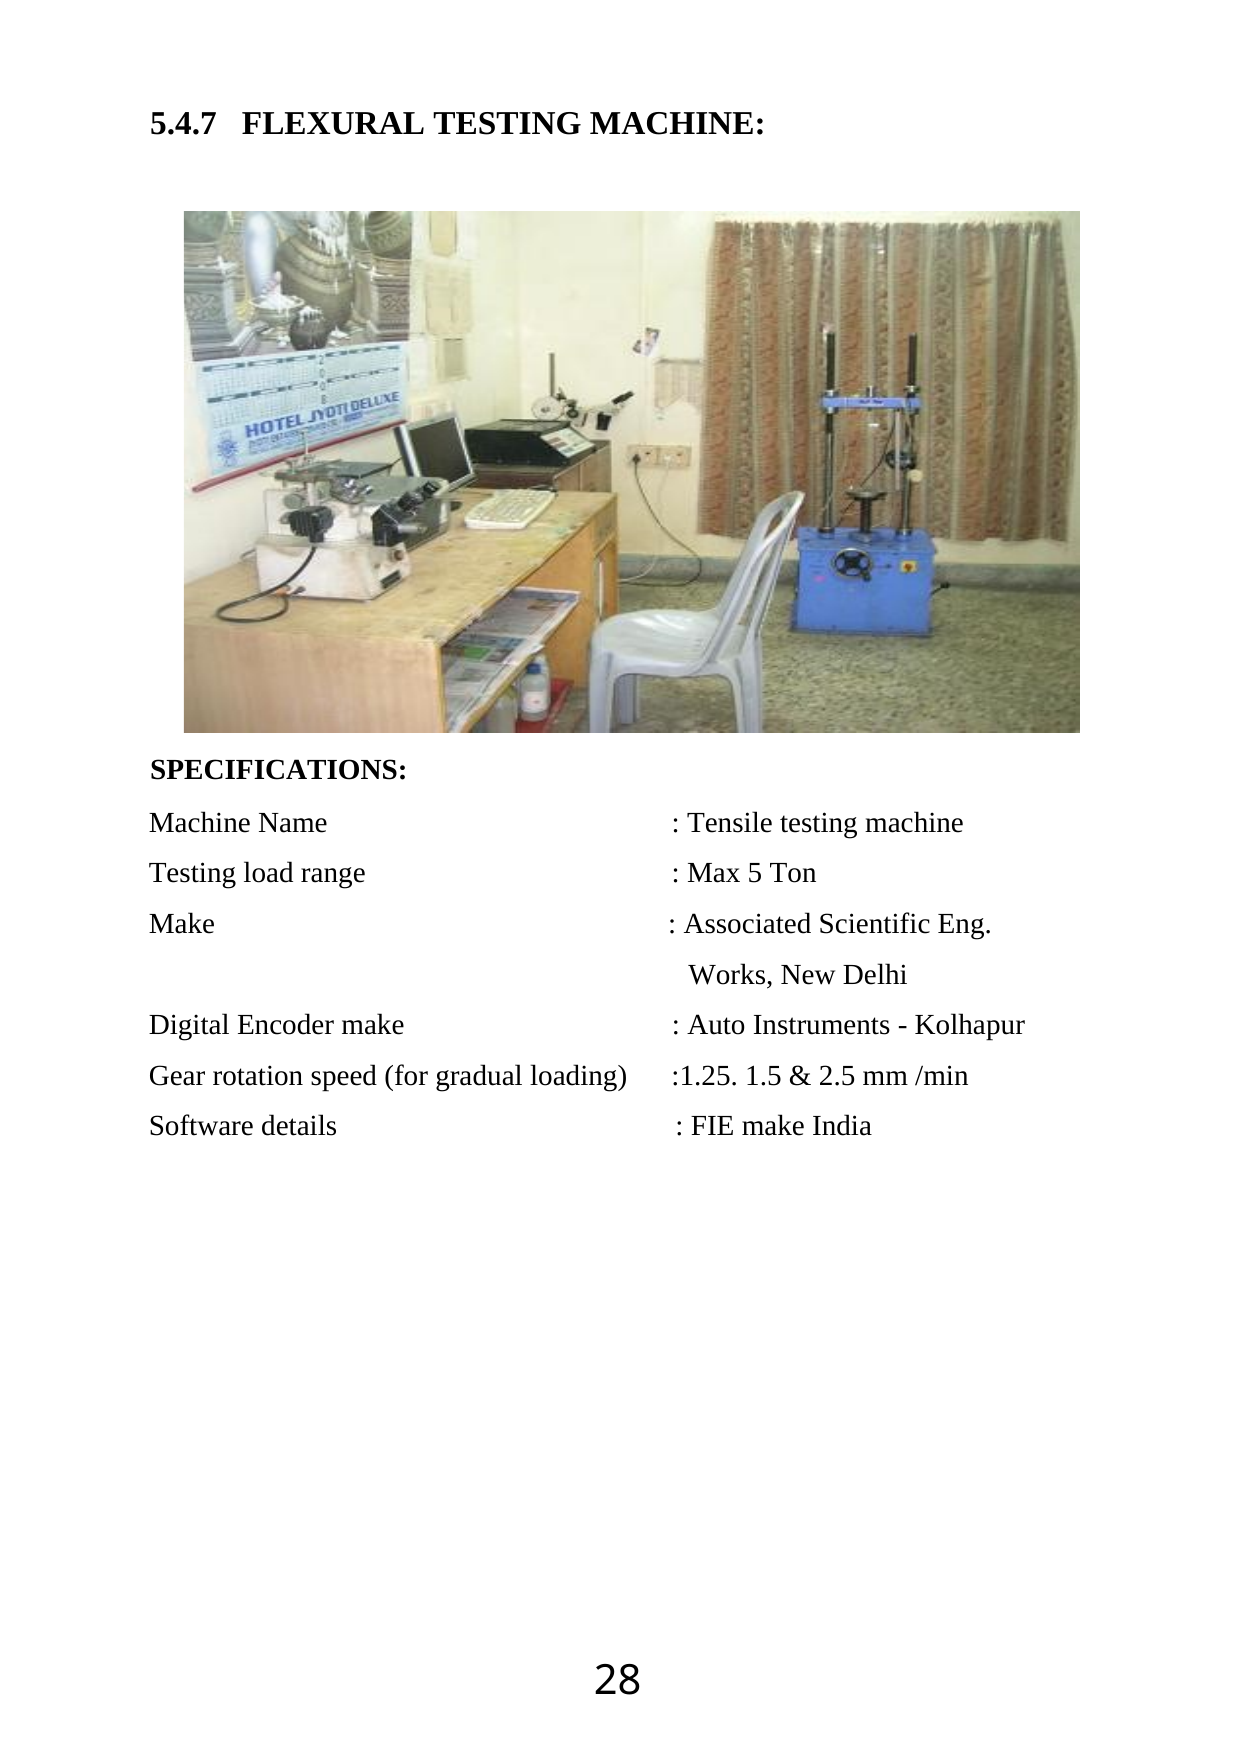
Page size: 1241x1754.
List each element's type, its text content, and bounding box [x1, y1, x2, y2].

text Make : Associated Scientific Eng. [148, 906, 1090, 940]
text Machine Name : Tensile testing machine [148, 805, 1090, 838]
text Digital Encoder make : Auto Instruments - Kolhapur [148, 1007, 1090, 1041]
text Testing load range : Max 5 Ton [148, 856, 1090, 889]
text Software details : FIE make India [148, 1108, 1090, 1142]
picture [183, 211, 1080, 733]
subtitle 5.4.7 FLEXURAL TESTING MACHINE: [150, 103, 1090, 142]
text Works, New Delhi [148, 957, 992, 990]
text Gear rotation speed (for gradual loading) :1.25. 1.5 & 2.5 mm /min [148, 1058, 1090, 1091]
